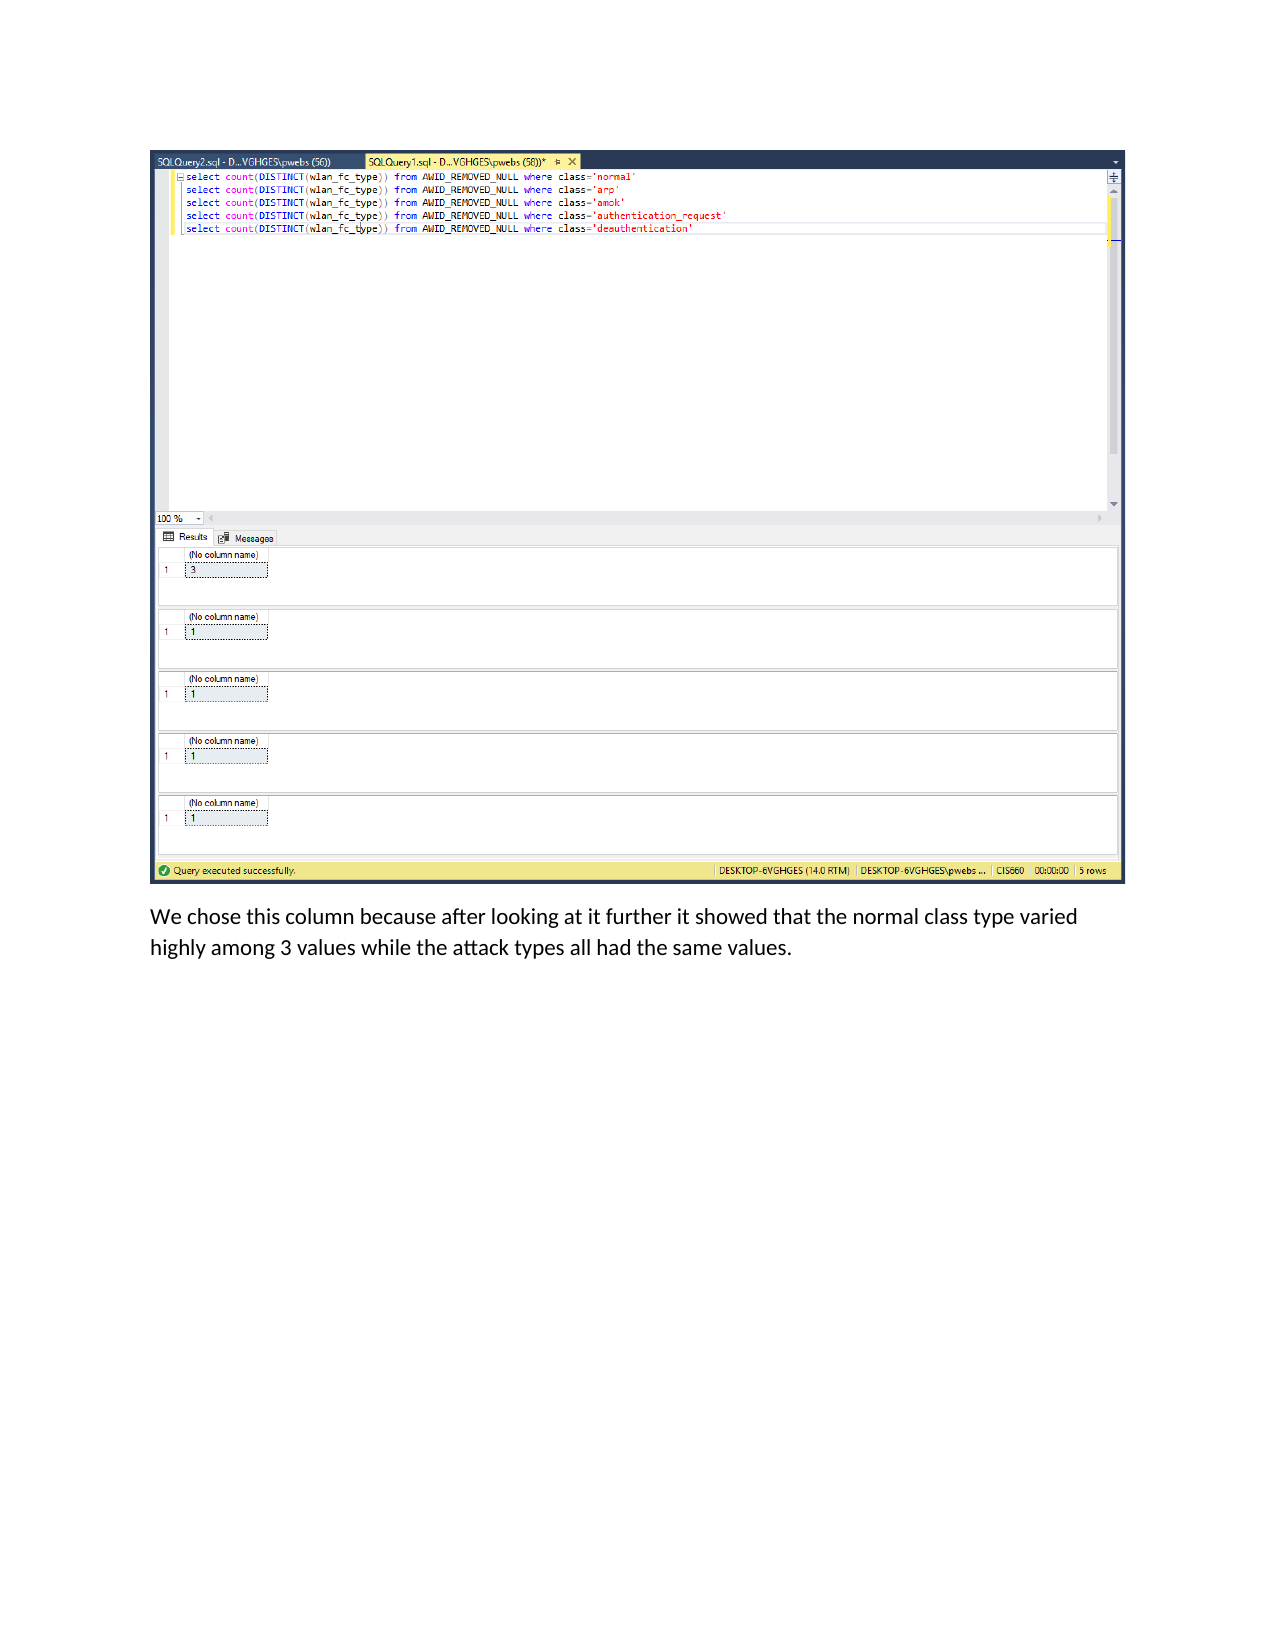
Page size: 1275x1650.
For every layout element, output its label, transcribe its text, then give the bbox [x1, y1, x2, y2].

text We chose this column because after looking at it further it showed that the normal class type varied highly among 3 values while the attack types all had the same values. [150, 902, 1125, 961]
picture [150, 150, 1125, 884]
